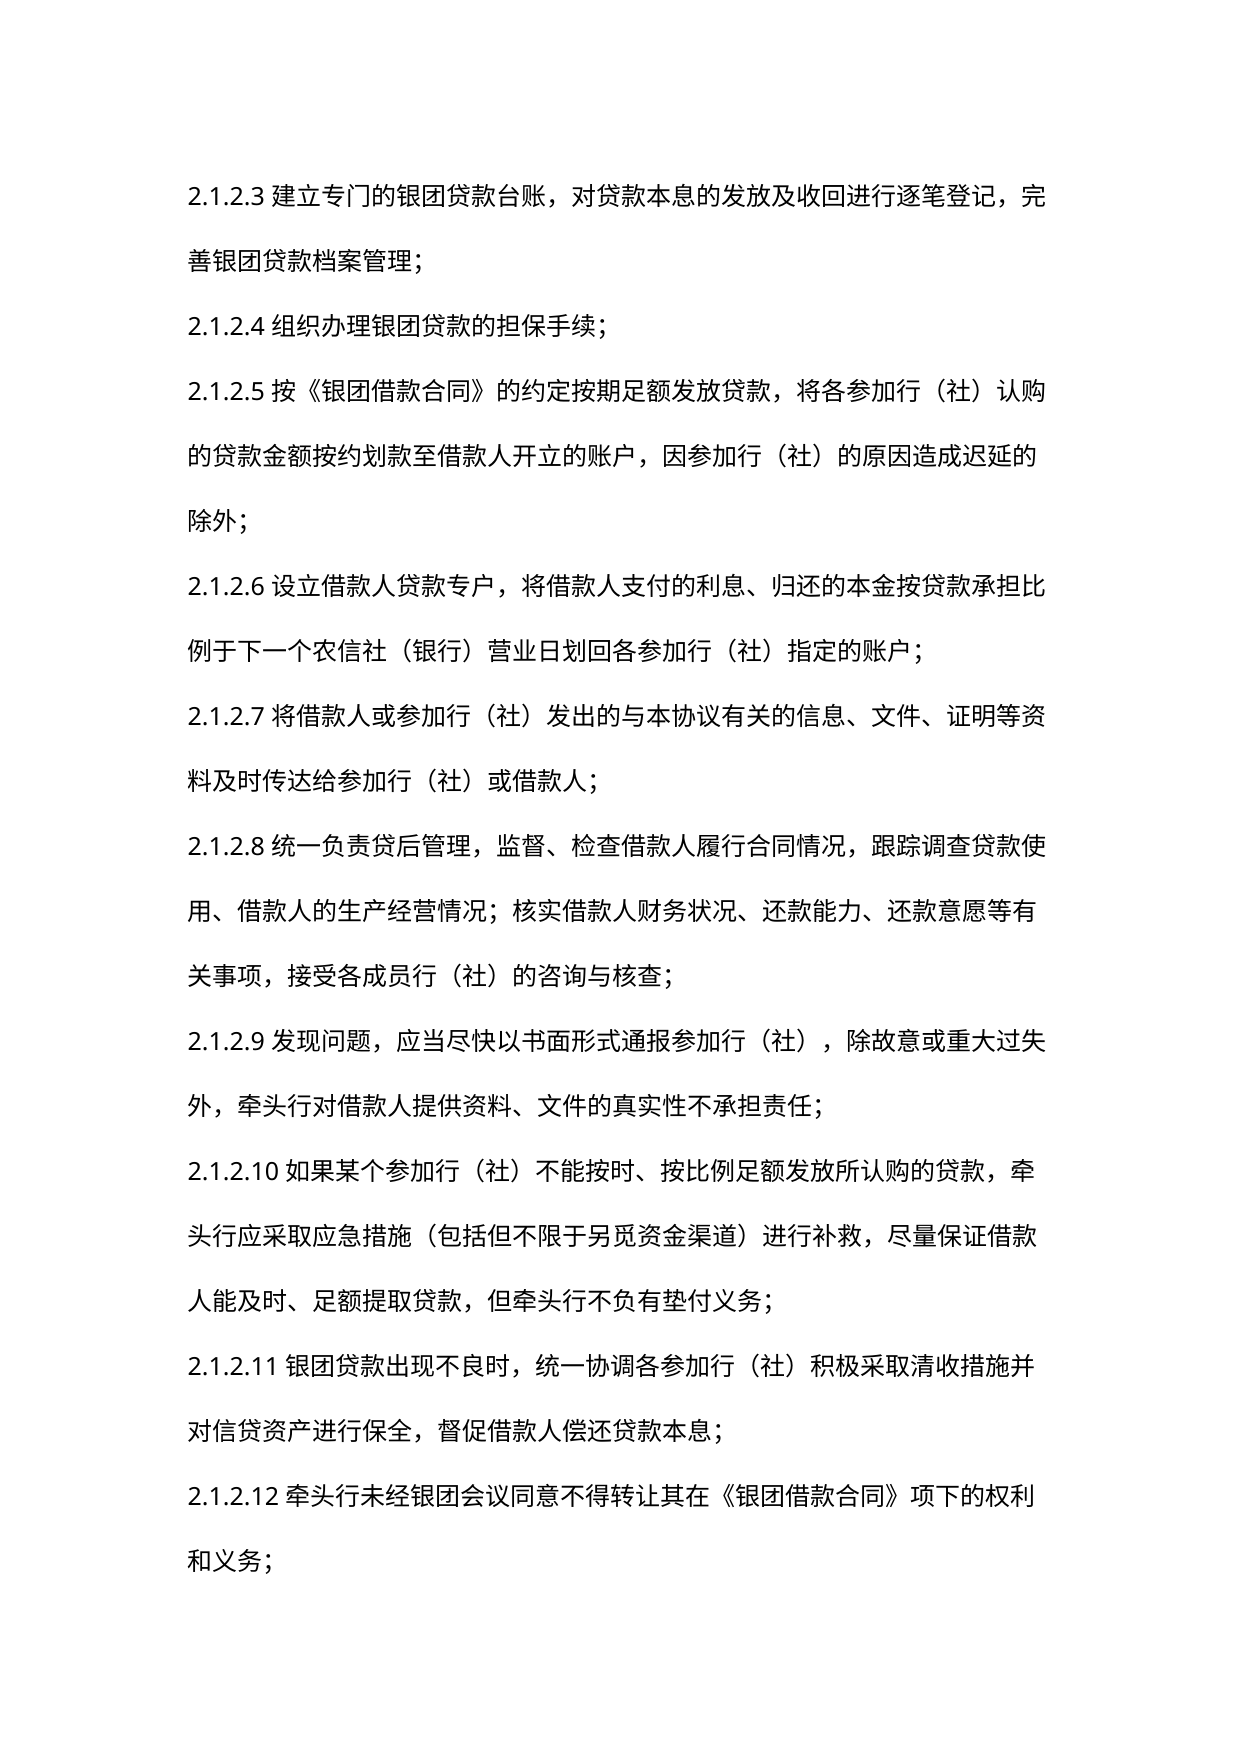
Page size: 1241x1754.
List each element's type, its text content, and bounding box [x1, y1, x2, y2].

text 2.1.2.9 发现问题，应当尽快以书面形式通报参加行（社），除故意或重大过失外，牵头行对借款人提供资料、文件的真实性不承担责任； [187, 1007, 1053, 1137]
text 2.1.2.8 统一负责贷后管理，监督、检查借款人履行合同情况，跟踪调查贷款使用、借款人的生产经营情况；核实借款人财务状况、还款能力、还款意愿等有关事项，接受各成员行（社）的咨询与核查； [187, 812, 1053, 1007]
text 2.1.2.3 建立专门的银团贷款台账，对贷款本息的发放及收回进行逐笔登记，完善银团贷款档案管理； [187, 162, 1053, 292]
text 2.1.2.5 按《银团借款合同》的约定按期足额发放贷款，将各参加行（社）认购的贷款金额按约划款至借款人开立的账户，因参加行（社）的原因造成迟延的除外； [187, 357, 1053, 552]
text 2.1.2.6 设立借款人贷款专户，将借款人支付的利息、归还的本金按贷款承担比例于下一个农信社（银行）营业日划回各参加行（社）指定的账户； [187, 552, 1053, 682]
text 2.1.2.11 银团贷款出现不良时，统一协调各参加行（社）积极采取清收措施并对信贷资产进行保全，督促借款人偿还贷款本息； [187, 1332, 1053, 1462]
text 2.1.2.7 将借款人或参加行（社）发出的与本协议有关的信息、文件、证明等资料及时传达给参加行（社）或借款人； [187, 682, 1053, 812]
text 2.1.2.10 如果某个参加行（社）不能按时、按比例足额发放所认购的贷款，牵头行应采取应急措施（包括但不限于另觅资金渠道）进行补救，尽量保证借款人能及时、足额提取贷款，但牵头行不负有垫付义务； [187, 1137, 1053, 1332]
text 2.1.2.4 组织办理银团贷款的担保手续； [187, 292, 1053, 357]
text 2.1.2.12 牵头行未经银团会议同意不得转让其在《银团借款合同》项下的权利和义务； [187, 1462, 1053, 1592]
